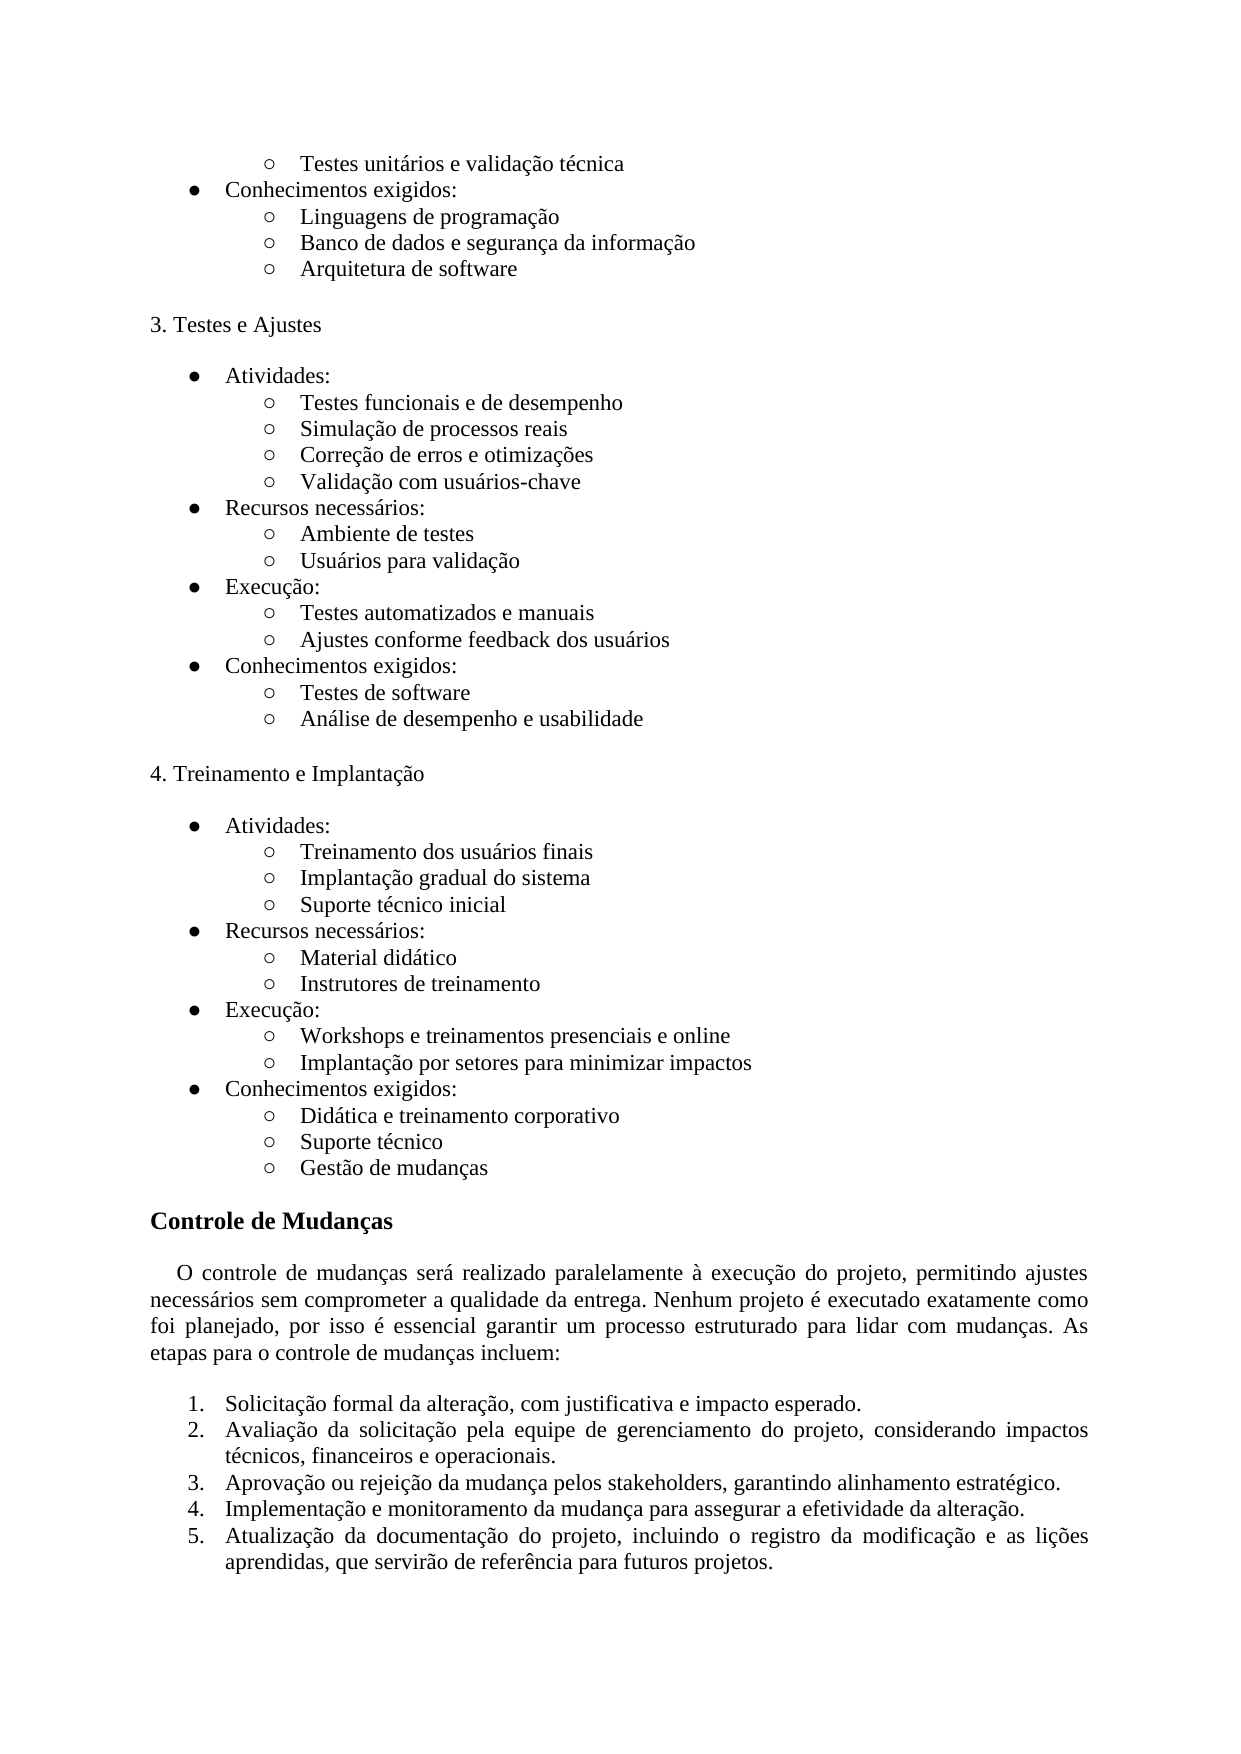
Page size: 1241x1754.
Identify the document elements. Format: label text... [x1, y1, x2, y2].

list Workshops e treinamentos presenciais e online [262, 1023, 1090, 1049]
list Recursos necessários: [187, 494, 1090, 520]
list Avaliação da solicitação pela equipe de gerenciamento do projeto, considerando impactos técnicos, financeiros e operacionais. [187, 1416, 1090, 1469]
list Conhecimentos exigidos: [187, 1075, 1090, 1102]
list Suporte técnico inicial [262, 891, 1090, 917]
list Suporte técnico [262, 1128, 1090, 1154]
list Testes funcionais e de desempenho [262, 389, 1090, 415]
list Banco de dados e segurança da informação [262, 229, 1090, 255]
list Ambiente de testes [262, 520, 1090, 547]
list Instrutores de treinamento [262, 970, 1090, 996]
list Usuários para validação [262, 547, 1090, 573]
list Implantação gradual do sistema [262, 864, 1090, 891]
list Conhecimentos exigidos: [187, 176, 1090, 203]
list Conhecimentos exigidos: [187, 652, 1090, 678]
list Execução: [187, 573, 1090, 599]
list Testes automatizados e manuais [262, 599, 1090, 626]
list Simulação de processos reais [262, 415, 1090, 441]
text 3. Testes e Ajustes [150, 311, 1090, 337]
list Atividades: [187, 362, 1090, 389]
text 4. Treinamento e Implantação [150, 760, 1090, 787]
list Aprovação ou rejeição da mudança pelos stakeholders, garantindo alinhamento estratégico. [187, 1469, 1090, 1495]
text Controle de Mudanças [150, 1206, 1090, 1234]
list Arquitetura de software [262, 255, 1090, 282]
list Didática e treinamento corporativo [262, 1102, 1090, 1128]
list Implementação e monitoramento da mudança para assegurar a efetividade da alteração. [187, 1495, 1090, 1522]
list Correção de erros e otimizações [262, 441, 1090, 468]
list Execução: [187, 996, 1090, 1023]
list Análise de desempenho e usabilidade [262, 705, 1090, 731]
list Treinamento dos usuários finais [262, 838, 1090, 864]
text O controle de mudanças será realizado paralelamente à execução do projeto, permitindo ajustes necessários sem comprometer a qualidade da entrega. Nenhum projeto é executado exatamente como foi planejado, por isso é essencial garantir um processo estruturado para lidar com mudanças. As etapas para o controle de mudanças incluem: [150, 1259, 1090, 1365]
list Atualização da documentação do projeto, incluindo o registro da modificação e as lições aprendidas, que servirão de referência para futuros projetos. [187, 1522, 1090, 1574]
list Recursos necessários: [187, 917, 1090, 943]
list Validação com usuários-chave [262, 468, 1090, 494]
list Solicitação formal da alteração, com justificativa e impacto esperado. [187, 1390, 1090, 1416]
list Implantação por setores para minimizar impactos [262, 1049, 1090, 1075]
list Atividades: [187, 812, 1090, 838]
list Material didático [262, 943, 1090, 970]
list Ajustes conforme feedback dos usuários [262, 626, 1090, 652]
list Gestão de mudanças [262, 1154, 1090, 1181]
list Testes de software [262, 678, 1090, 705]
list Linguagens de programação [262, 203, 1090, 229]
list Testes unitários e validação técnica [262, 150, 1090, 176]
